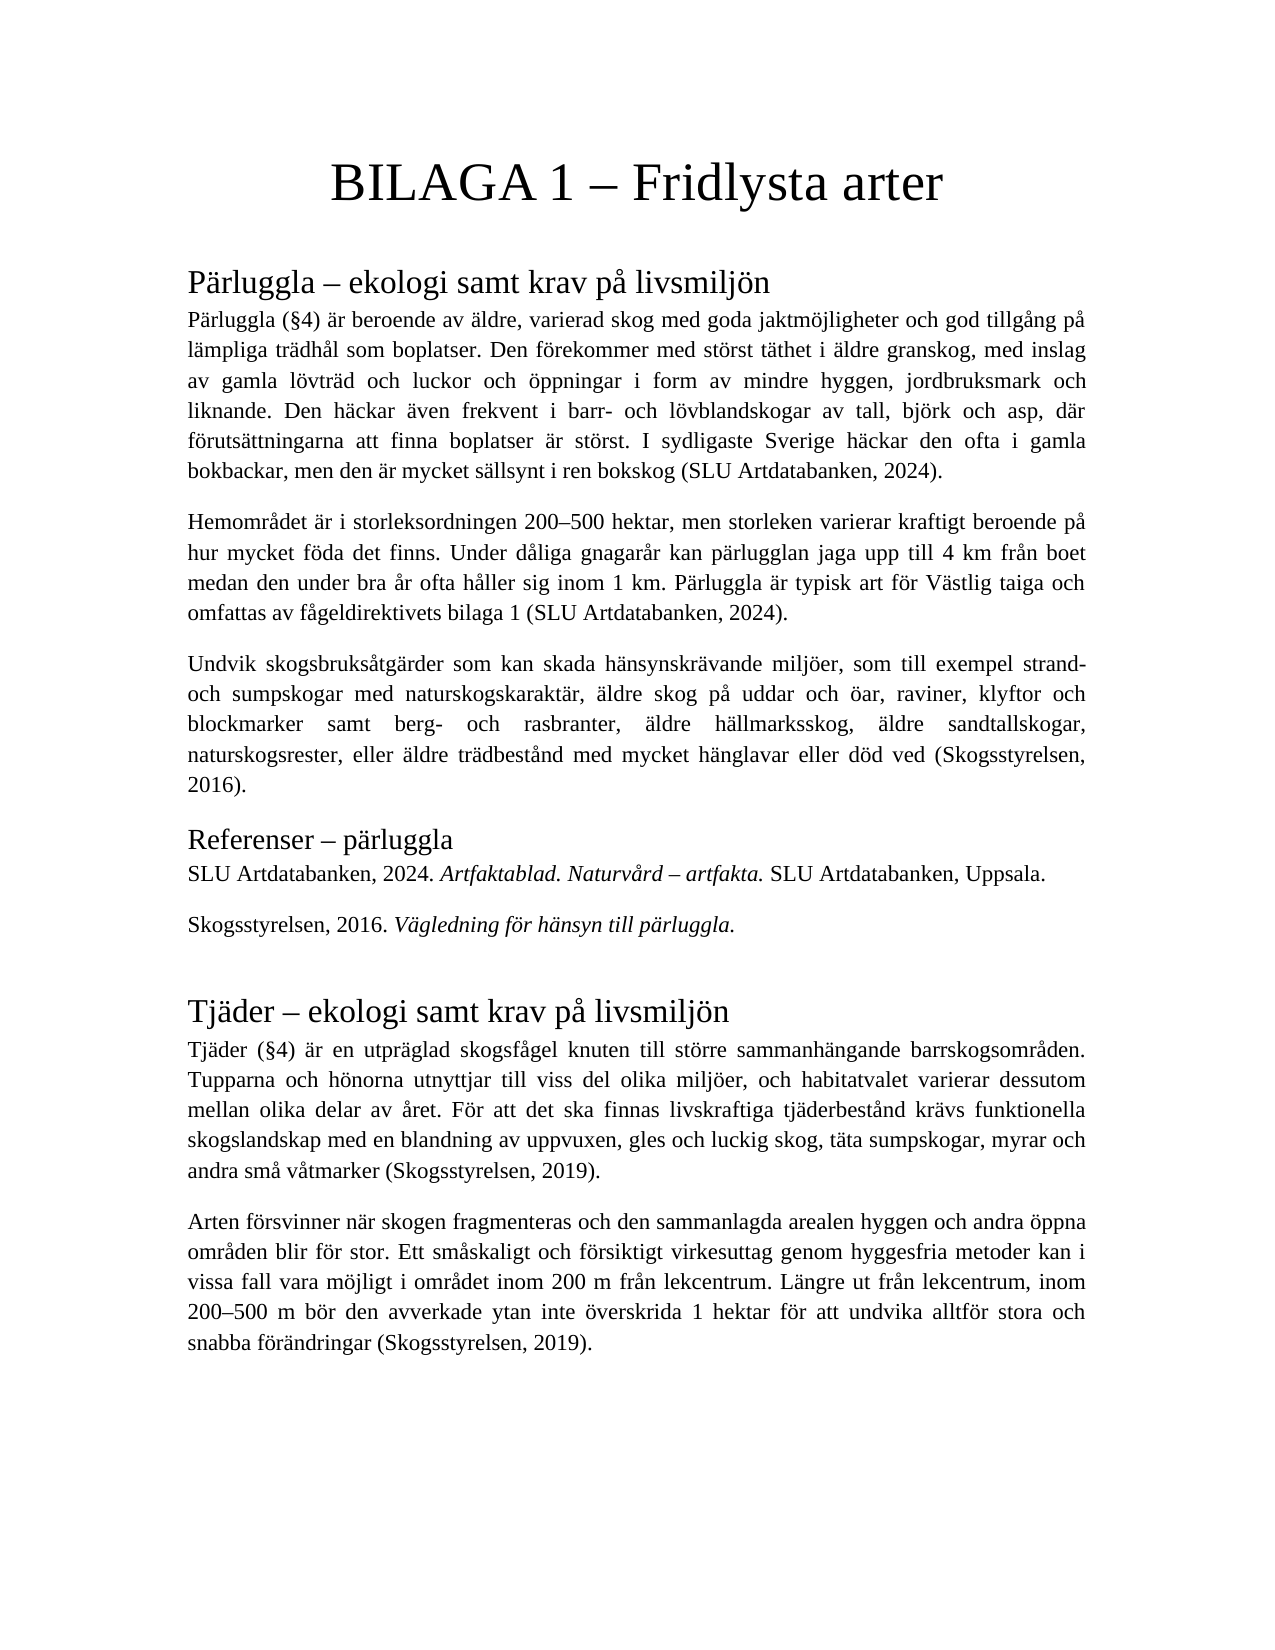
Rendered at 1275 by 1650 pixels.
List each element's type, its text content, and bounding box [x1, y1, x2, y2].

text Hemområdet är i storleksordningen 200–500 hektar, men storleken varierar kraftigt beroende på hur mycket föda det finns. Under dåliga gnagarår kan pärlugglan jaga upp till 4 km från boet medan den under bra år ofta håller sig inom 1 km. Pärluggla är typisk art för Västlig taiga och omfattas av fågeldirektivets bilaga 1 (SLU Artdatabanken, 2024). [187, 508, 1087, 625]
text Skogsstyrelsen, 2016. Vägledning för hänsyn till pärluggla. [187, 912, 1087, 938]
text SLU Artdatabanken, 2024. Artfaktablad. Naturvård – artfakta. SLU Artdatabanken, Uppsala. [187, 861, 1087, 887]
text Tjäder (§4) är en utpräglad skogsfågel knuten till större sammanhängande barrskogsområden. Tupparna och hönorna utnyttjar till viss del olika miljöer, och habitatvalet varierar dessutom mellan olika delar av året. För att det ska finnas livskraftiga tjäderbestånd krävs funktionella skogslandskap med en blandning av uppvuxen, gles och luckig skog, täta sumpskogar, myrar och andra små våtmarker (Skogsstyrelsen, 2019). [187, 1036, 1087, 1183]
subtitle Pärluggla – ekologi samt krav på livsmiljön [187, 262, 1087, 301]
subtitle Referenser – pärluggla [187, 822, 1087, 856]
title BILAGA 1 – Fridlysta arter [187, 150, 1087, 212]
text Arten försvinner när skogen fragmenteras och den sammanlagda arealen hyggen och andra öppna områden blir för stor. Ett småskaligt och försiktigt virkesuttag genom hyggesfria metoder kan i vissa fall vara möjligt i området inom 200 m från lekcentrum. Längre ut från lekcentrum, inom 200–500 m bör den avverkade ytan inte överskrida 1 hektar för att undvika alltför stora och snabba förändringar (Skogsstyrelsen, 2019). [187, 1208, 1087, 1355]
subtitle Tjäder – ekologi samt krav på livsmiljön [187, 992, 1087, 1030]
text Pärluggla (§4) är beroende av äldre, varierad skog med goda jaktmöjligheter och god tillgång på lämpliga trädhål som boplatser. Den förekommer med störst täthet i äldre granskog, med inslag av gamla lövträd och luckor och öppningar i form av mindre hyggen, jordbruksmark och liknande. Den häckar även frekvent i barr- och lövblandskogar av tall, björk och asp, där förutsättningarna att finna boplatser är störst. I sydligaste Sverige häckar den ofta i gamla bokbackar, men den är mycket sällsynt i ren bokskog (SLU Artdatabanken, 2024). [187, 306, 1087, 484]
text Undvik skogsbruksåtgärder som kan skada hänsynskrävande miljöer, som till exempel strand- och sumpskogar med naturskogskaraktär, äldre skog på uddar och öar, raviner, klyftor och blockmarker samt berg- och rasbranter, äldre hällmarksskog, äldre sandtallskogar, naturskogsrester, eller äldre trädbestånd med mycket hänglavar eller död ved (Skogsstyrelsen, 2016). [187, 650, 1087, 797]
